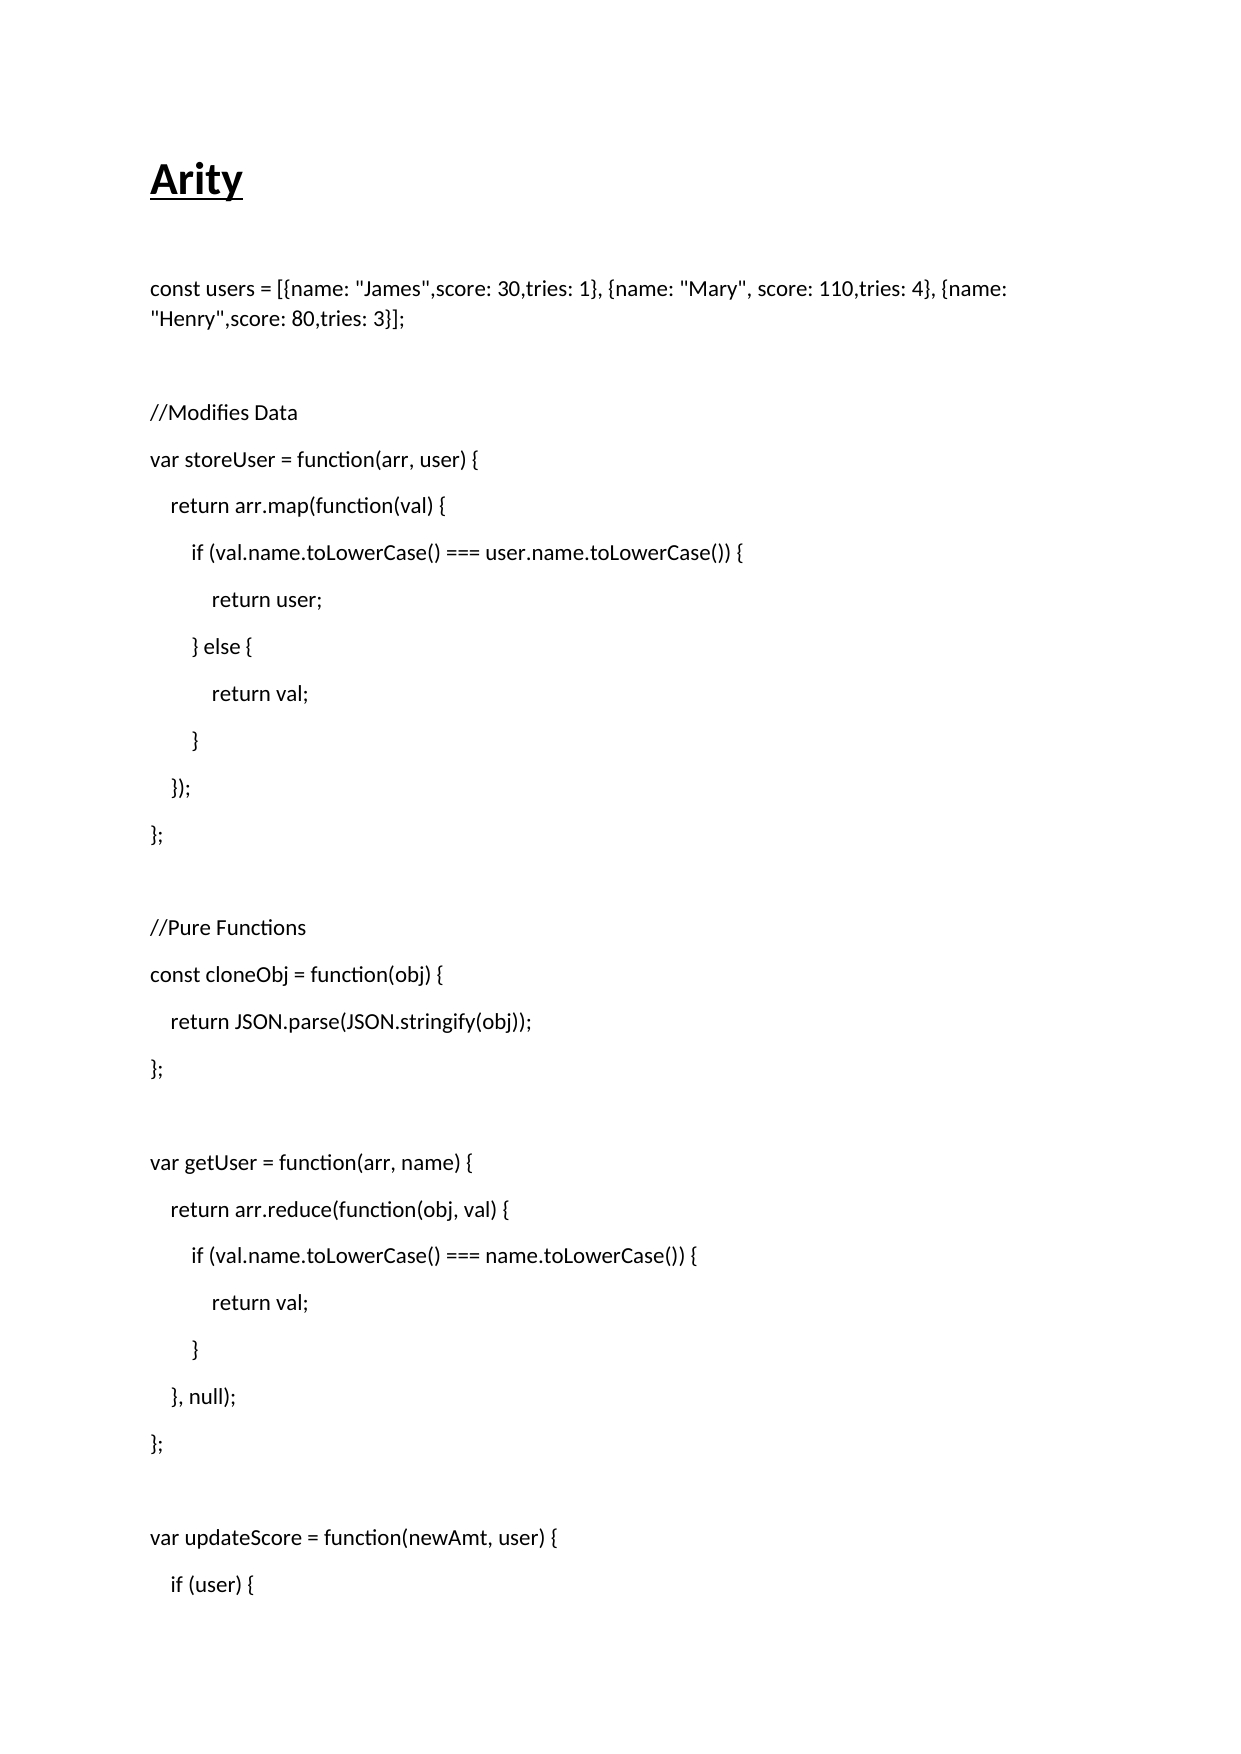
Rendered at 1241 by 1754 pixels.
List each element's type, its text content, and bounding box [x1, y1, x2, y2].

text }); [150, 773, 1090, 801]
text return val; [150, 679, 1090, 707]
text var storeUser = function(arr, user) { [150, 445, 1090, 473]
text //Pure Functions [150, 913, 1090, 941]
text const users = [{name: "James",score: 30,tries: 1}, {name: "Mary", score: 110,tries: 4}, {name: "Henry",score: 80,tries: 3}]; [150, 274, 1090, 332]
text return JSON.parse(JSON.stringify(obj)); [150, 1007, 1090, 1035]
text return val; [150, 1288, 1090, 1316]
text var updateScore = function(newAmt, user) { [150, 1523, 1090, 1551]
text if (user) { [150, 1570, 1090, 1598]
text return arr.map(function(val) { [150, 492, 1090, 519]
text //Modifies Data [150, 398, 1090, 426]
text }; [150, 1429, 1090, 1457]
text }, null); [150, 1382, 1090, 1410]
text } [150, 726, 1090, 754]
text return arr.reduce(function(obj, val) { [150, 1195, 1090, 1223]
text } [150, 1335, 1090, 1363]
text Arity [150, 150, 1090, 206]
text if (val.name.toLowerCase() === name.toLowerCase()) { [150, 1242, 1090, 1269]
text }; [150, 1054, 1090, 1082]
text const cloneObj = function(obj) { [150, 960, 1090, 988]
text }; [150, 820, 1090, 848]
text var getUser = function(arr, name) { [150, 1148, 1090, 1176]
text if (val.name.toLowerCase() === user.name.toLowerCase()) { [150, 538, 1090, 566]
text } else { [150, 632, 1090, 660]
text return user; [150, 585, 1090, 613]
